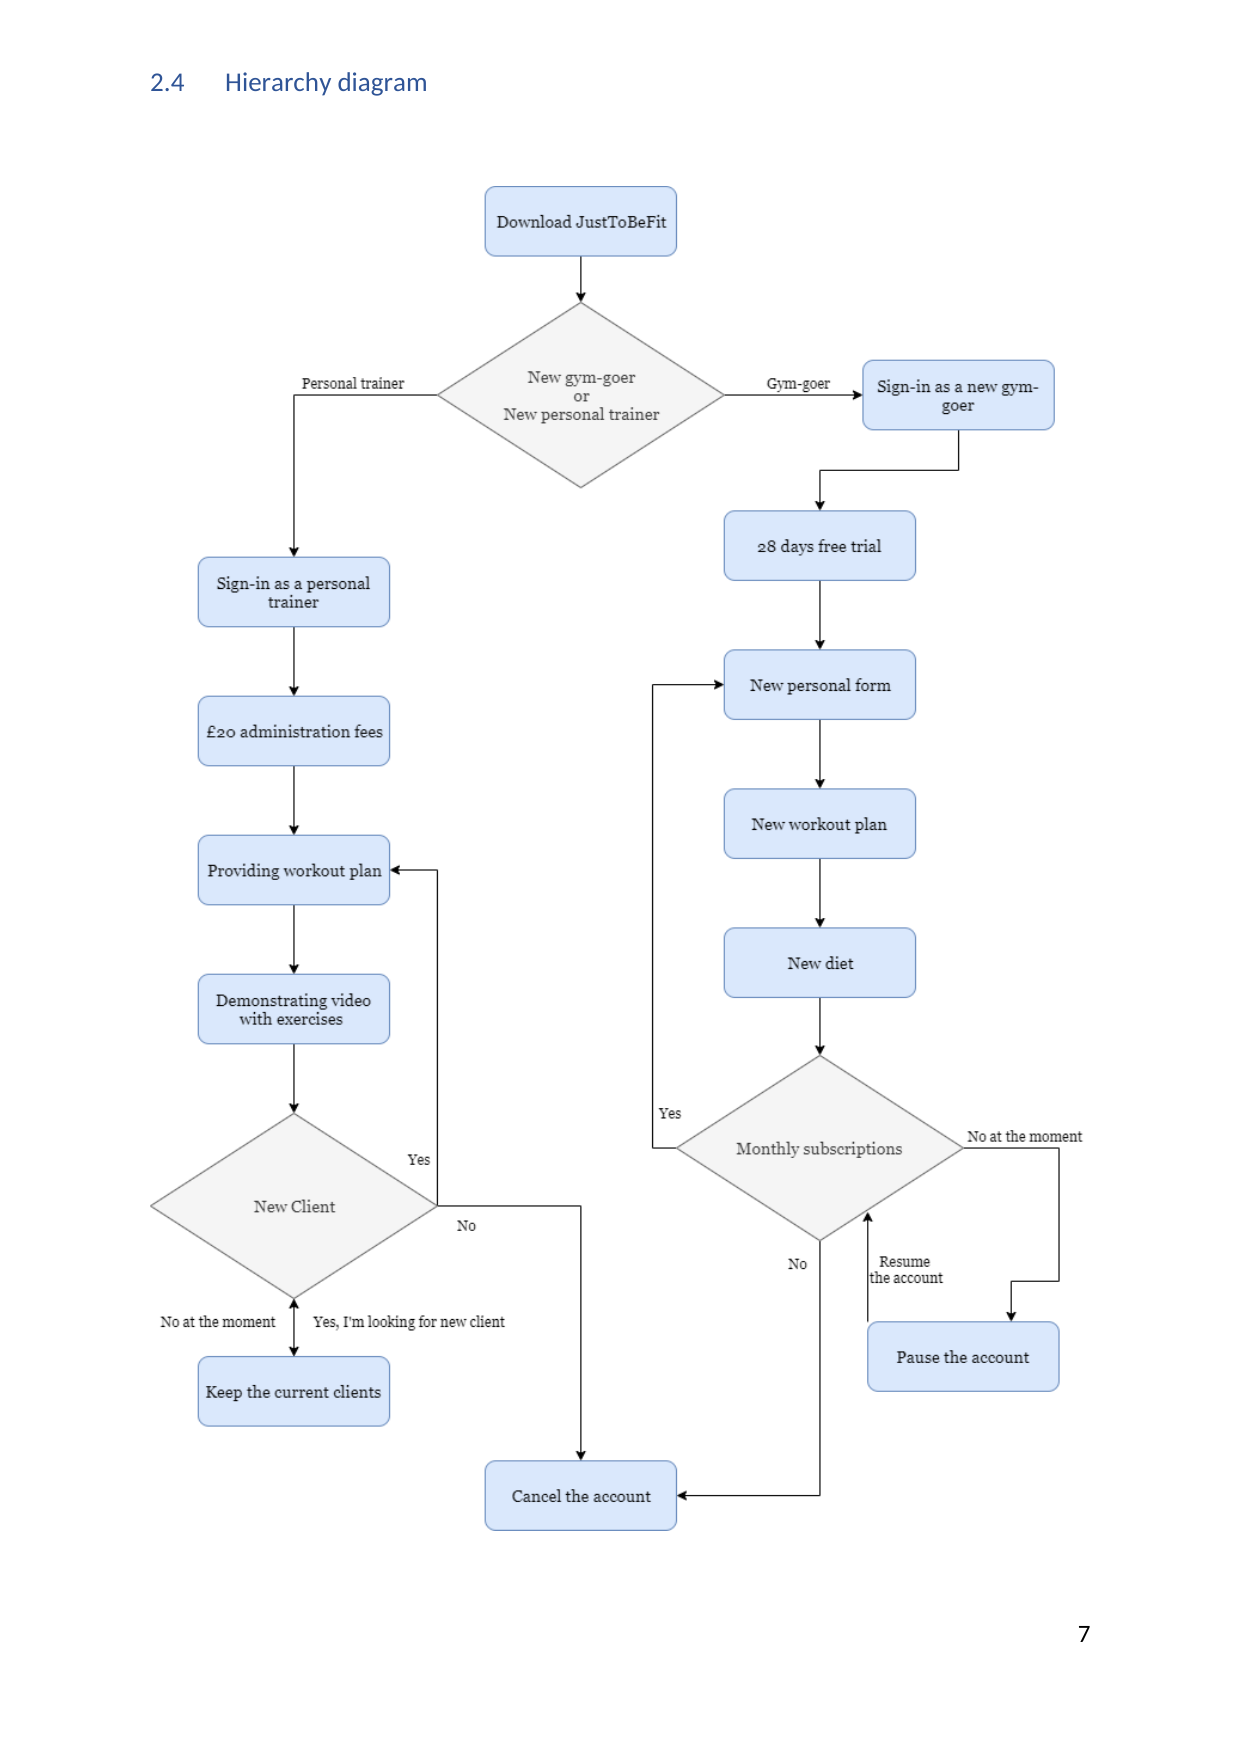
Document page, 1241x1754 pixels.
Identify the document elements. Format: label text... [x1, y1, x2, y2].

subtitle Hierarchy diagram [150, 65, 1090, 98]
picture [150, 186, 1092, 1531]
